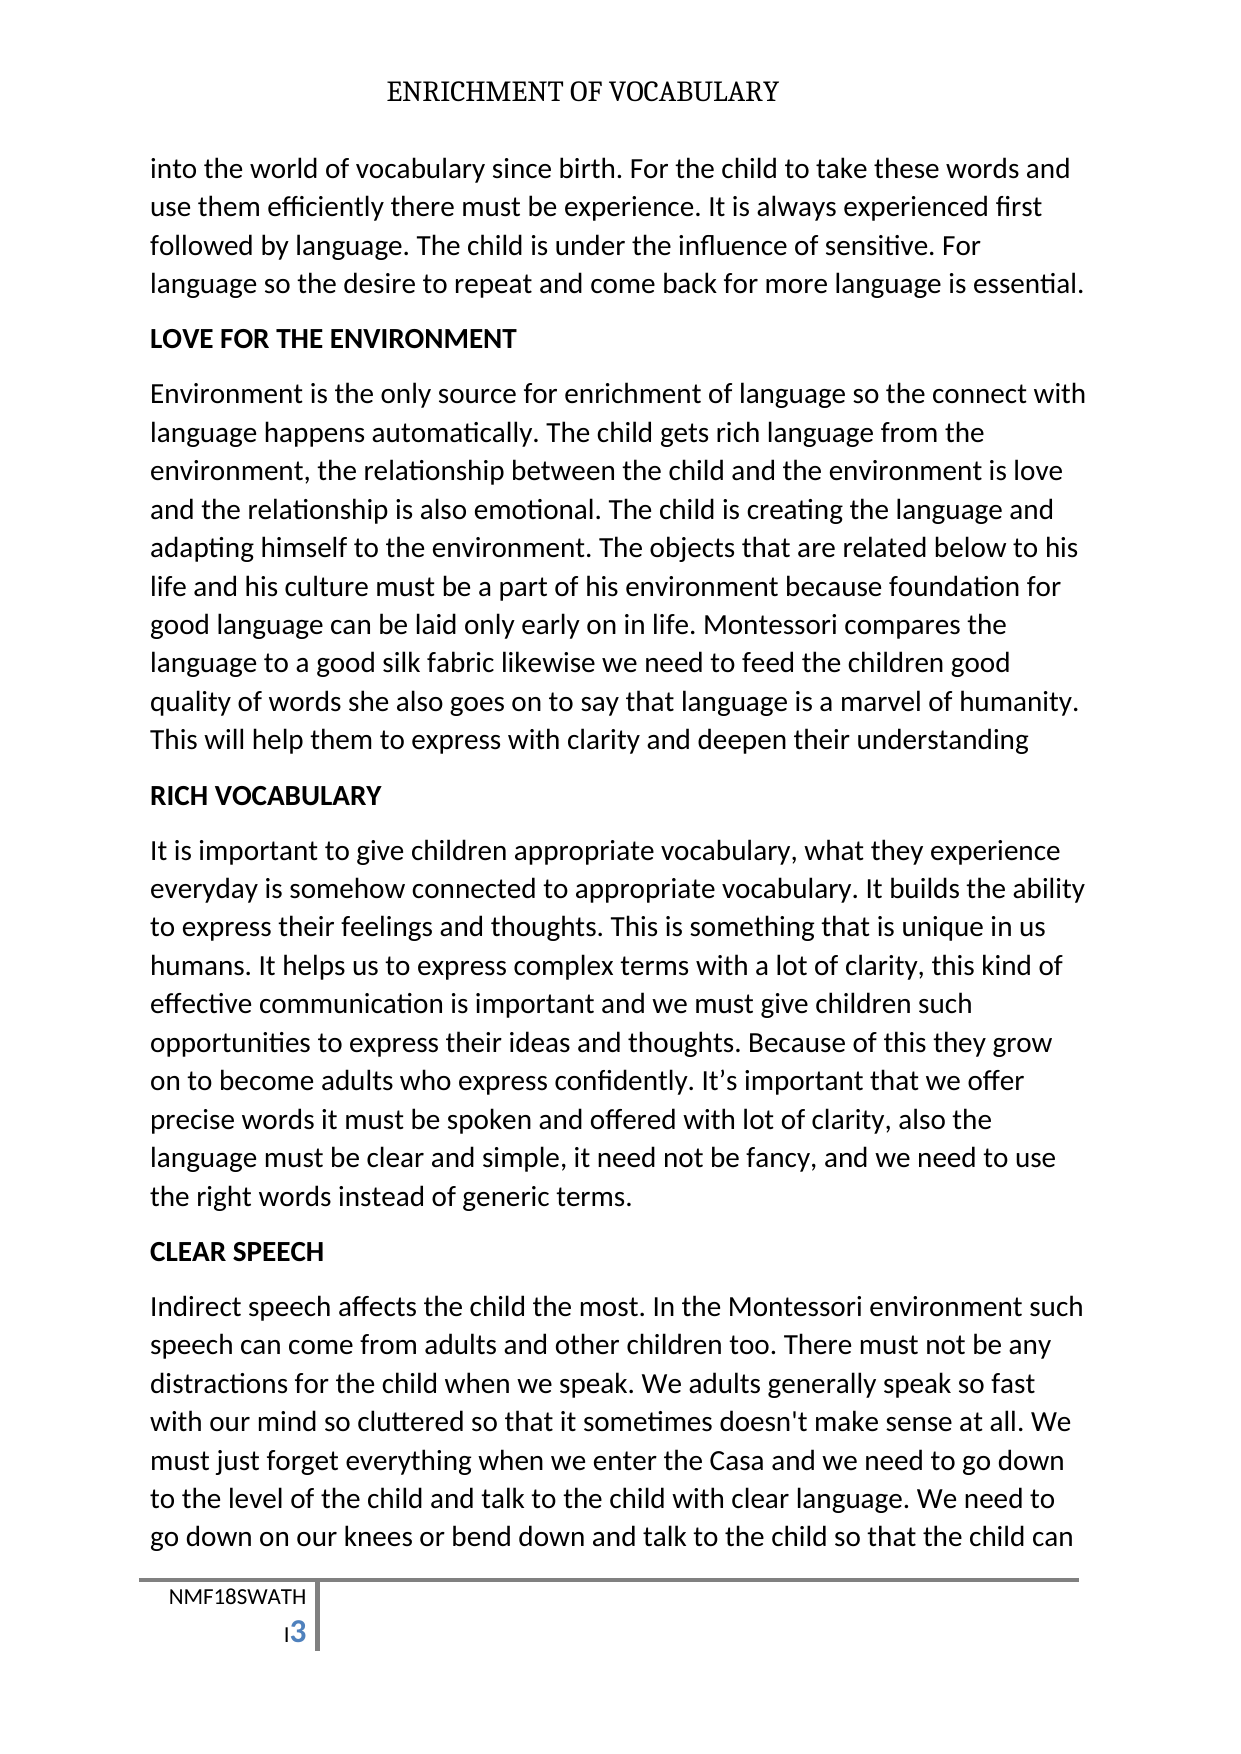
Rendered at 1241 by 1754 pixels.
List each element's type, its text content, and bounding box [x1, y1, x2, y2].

text RICH VOCABULARY [150, 777, 1090, 812]
text It is important to give children appropriate vocabulary, what they experience everyday is somehow connected to appropriate vocabulary. It builds the ability to express their feelings and thoughts. This is something that is unique in us humans. It helps us to express complex terms with a lot of clarity, this kind of effective communication is important and we must give children such opportunities to express their ideas and thoughts. Because of this they grow on to become adults who express confidently. It’s important that we offer precise words it must be spoken and offered with lot of clarity, also the language must be clear and simple, it need not be fancy, and we need to use the right words instead of generic terms. [150, 832, 1090, 1213]
text Environment is the only source for enrichment of language so the connect with language happens automatically. The child gets rich language from the environment, the relationship between the child and the environment is love and the relationship is also emotional. The child is creating the language and adapting himself to the environment. The objects that are related below to his life and his culture must be a part of his environment because foundation for good language can be laid only early on in life. Montessori compares the language to a good silk fabric likewise we need to feed the children good quality of words she also goes on to say that language is a marvel of humanity. This will help them to express with clarity and deepen their understanding [150, 376, 1090, 757]
text LOVE FOR THE ENVIRONMENT [150, 320, 1090, 356]
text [150, 1288, 1090, 1554]
text CLEAR SPEECH [150, 1233, 1090, 1268]
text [150, 150, 1090, 301]
